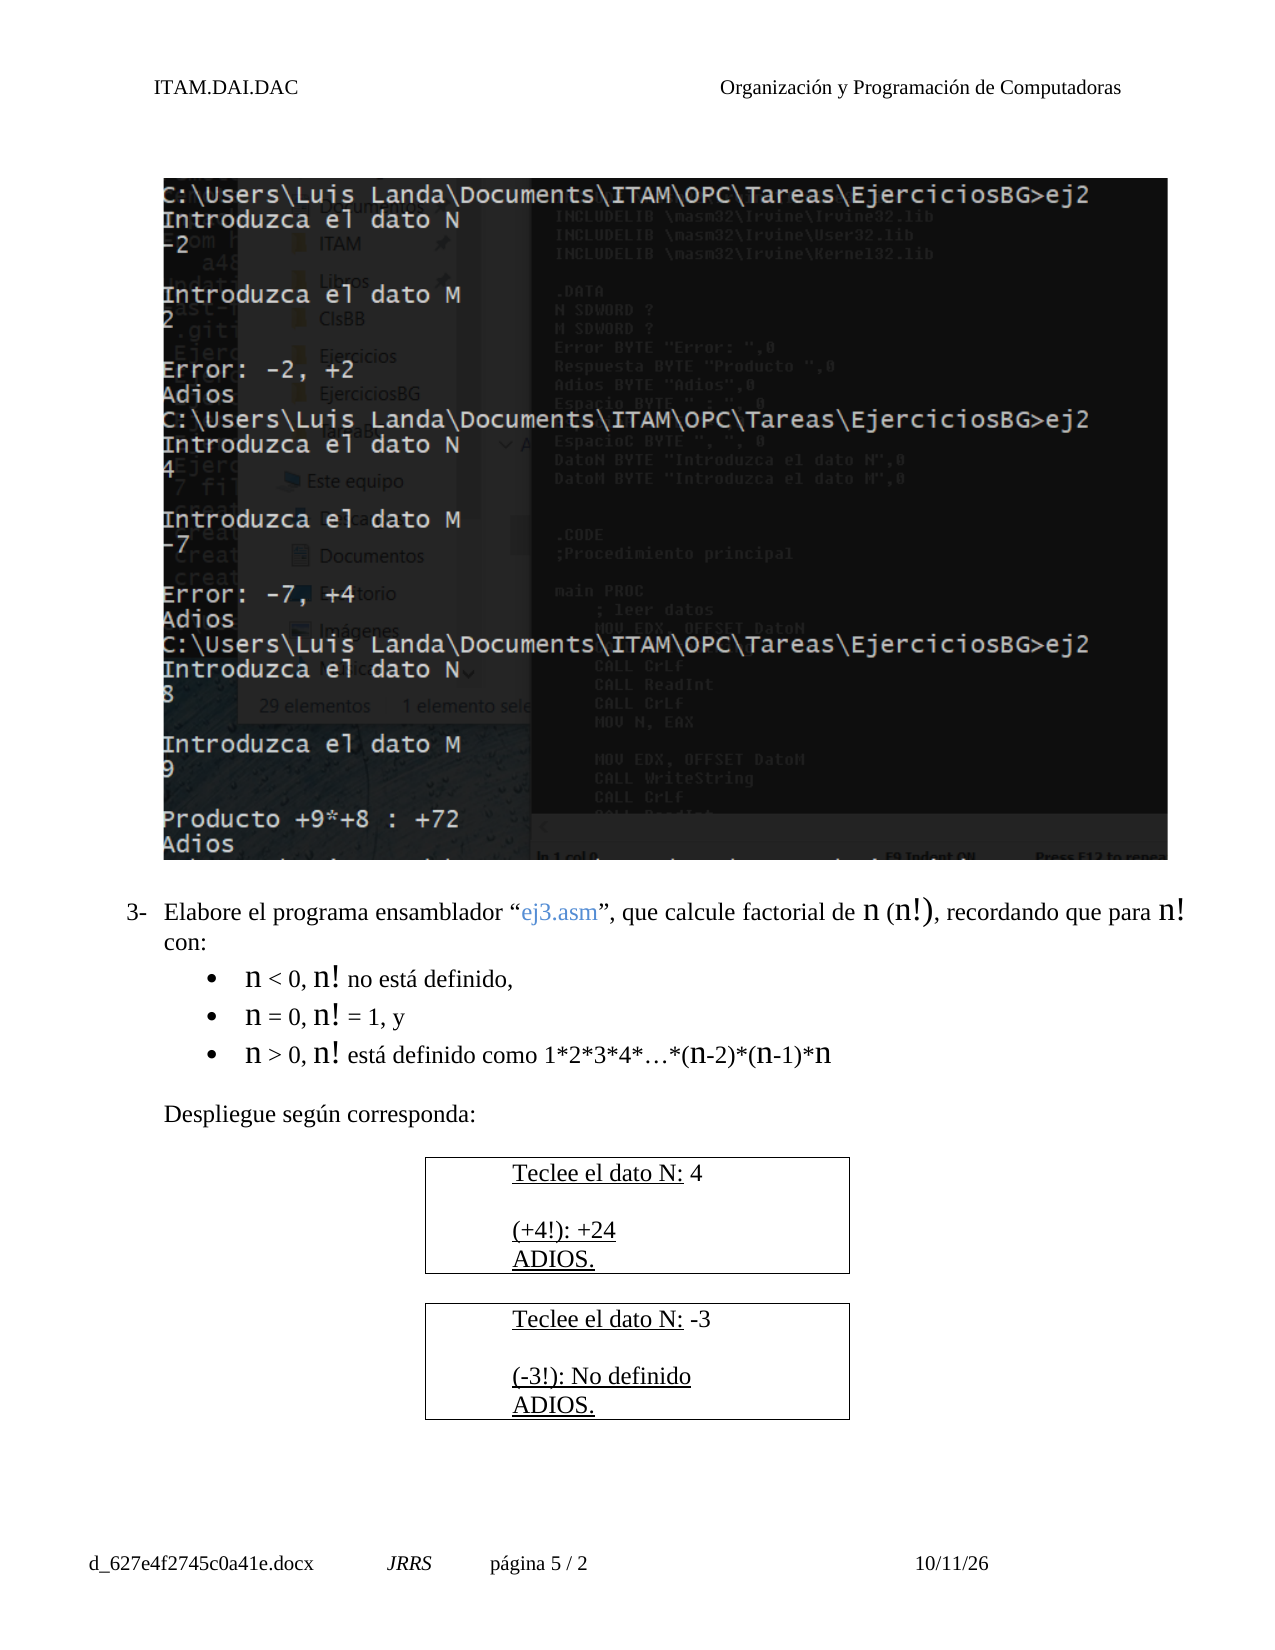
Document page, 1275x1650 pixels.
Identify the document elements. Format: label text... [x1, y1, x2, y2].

list Elabore el programa ensamblador “ej3.asm”, que calcule factorial de n (n!), recordando que para n! con: [126, 889, 1186, 956]
list n < 0, n! no está definido, [207, 956, 1186, 994]
table_header Teclee el dato N: -3 (-3!): No definido ADIOS. [426, 1304, 849, 1419]
list n = 0, n! = 1, y [207, 994, 1186, 1032]
picture [163, 178, 1168, 860]
text Despliegue según corresponda: [164, 1099, 1186, 1128]
list n > 0, n! está definido como 1*2*3*4*…*(n-2)*(n-1)*n [207, 1032, 1186, 1071]
table_header Teclee el dato N: 4 (+4!): +24 ADIOS. [426, 1158, 849, 1273]
